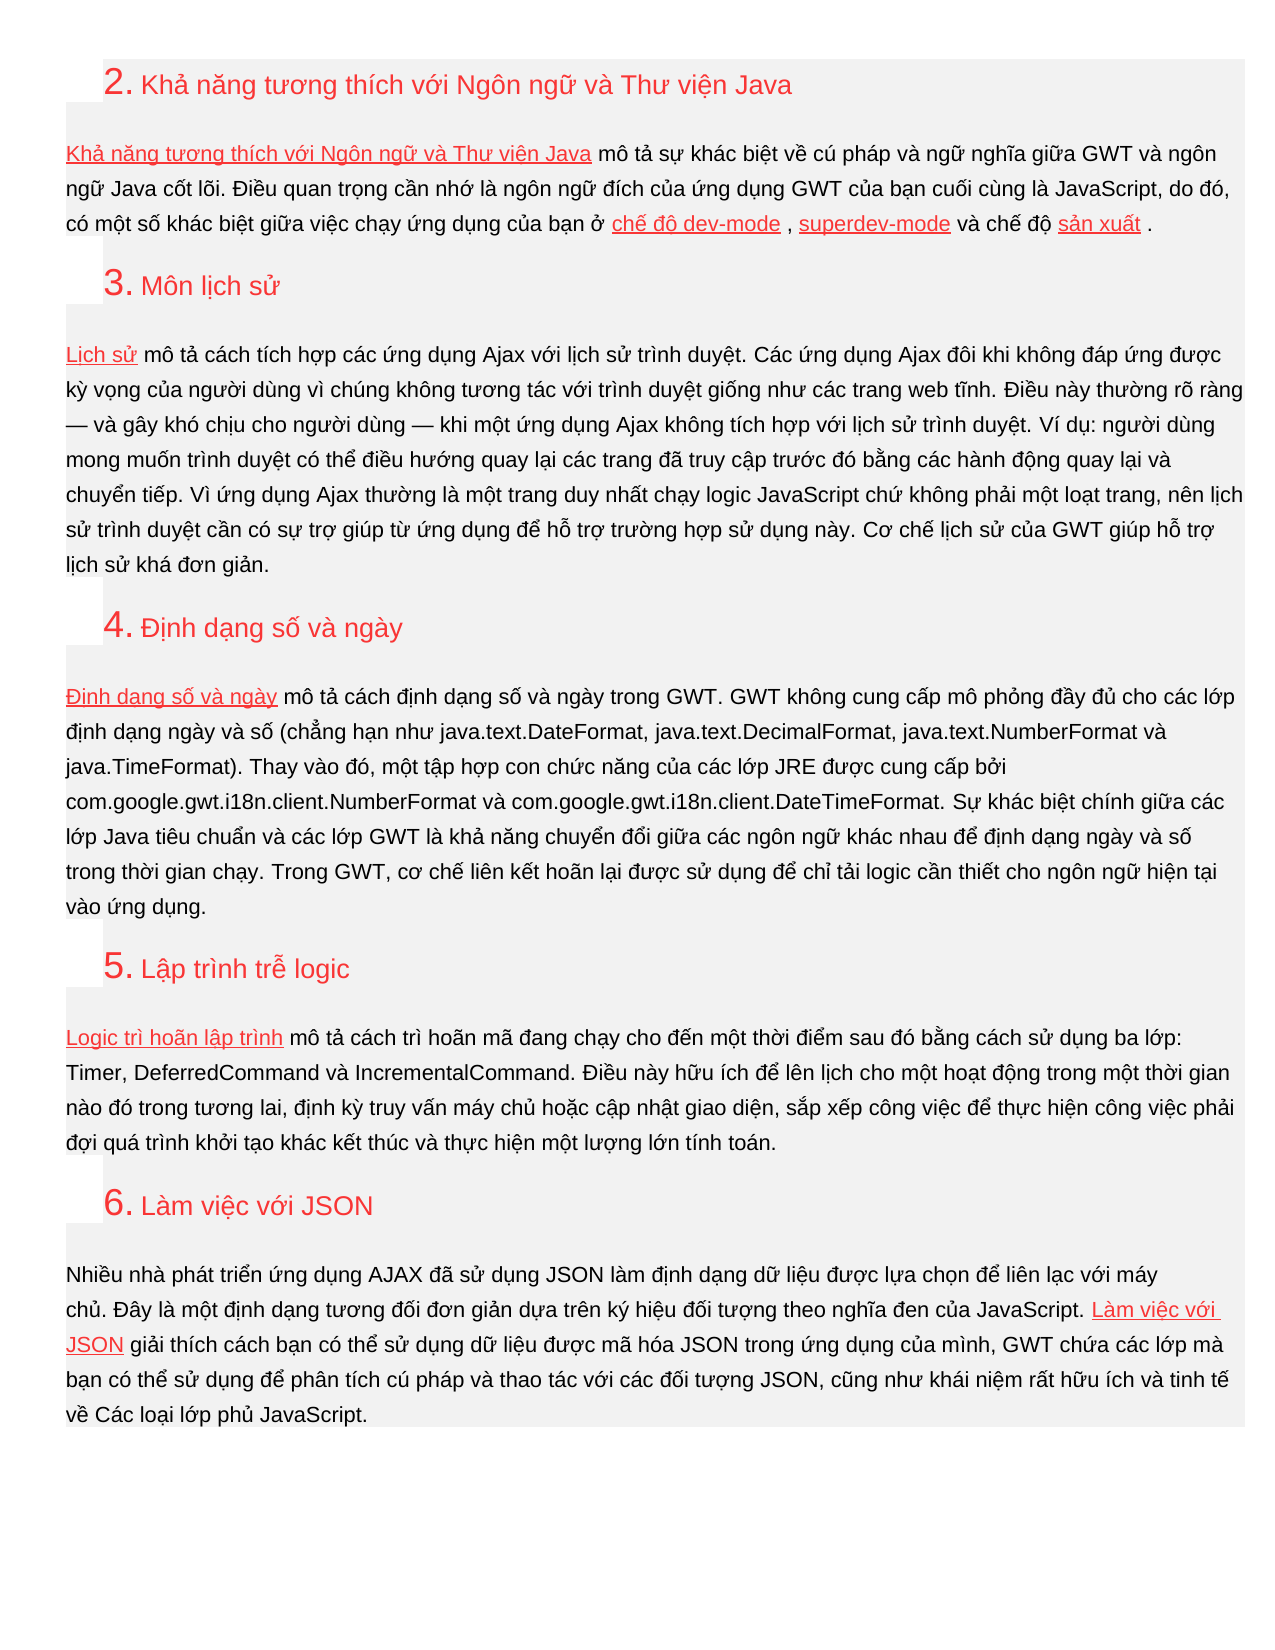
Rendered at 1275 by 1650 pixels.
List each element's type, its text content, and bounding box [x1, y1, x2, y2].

text Logic trì hoãn lập trình mô tả cách trì hoãn mã đang chạy cho đến một thời điểm sau đó bằng cách sử dụng ba lớp: Timer, DeferredCommand và IncrementalCommand. Điều này hữu ích để lên lịch cho một hoạt động trong một thời gian nào đó trong tương lai, định kỳ truy vấn máy chủ hoặc cập nhật giao diện, sắp xếp công việc để thực hiện công việc phải đợi quá trình khởi tạo khác kết thúc và thực hiện một lượng lớn tính toán. [66, 1015, 1245, 1155]
subtitle Làm việc với JSON [103, 1180, 1245, 1223]
text Định dạng số và ngày mô tả cách định dạng số và ngày trong GWT. GWT không cung cấp mô phỏng đầy đủ cho các lớp định dạng ngày và số (chẳng hạn như java.text.DateFormat, java.text.DecimalFormat, java.text.NumberFormat và java.TimeFormat). Thay vào đó, một tập hợp con chức năng của các lớp JRE được cung cấp bởi com.google.gwt.i18n.client.NumberFormat và com.google.gwt.i18n.client.DateTimeFormat. Sự khác biệt chính giữa các lớp Java tiêu chuẩn và các lớp GWT là khả năng chuyển đổi giữa các ngôn ngữ khác nhau để định dạng ngày và số trong thời gian chạy. Trong GWT, cơ chế liên kết hoãn lại được sử dụng để chỉ tải logic cần thiết cho ngôn ngữ hiện tại vào ứng dụng. [66, 674, 1245, 919]
subtitle Môn lịch sử [103, 261, 1245, 304]
text Khả năng tương thích với Ngôn ngữ và Thư viện Java mô tả sự khác biệt về cú pháp và ngữ nghĩa giữa GWT và ngôn ngữ Java cốt lõi. Điều quan trọng cần nhớ là ngôn ngữ đích của ứng dụng GWT của bạn cuối cùng là JavaScript, do đó, có một số khác biệt giữa việc chạy ứng dụng của bạn ở chế độ dev-mode , superdev-mode và chế độ sản xuất . [66, 131, 1245, 236]
subtitle Lập trình trễ logic [103, 944, 1245, 987]
subtitle Định dạng số và ngày [103, 602, 1245, 645]
text Nhiều nhà phát triển ứng dụng AJAX đã sử dụng JSON làm định dạng dữ liệu được lựa chọn để liên lạc với máy chủ. Đây là một định dạng tương đối đơn giản dựa trên ký hiệu đối tượng theo nghĩa đen của JavaScript. Làm việc với JSON giải thích cách bạn có thể sử dụng dữ liệu được mã hóa JSON trong ứng dụng của mình, GWT chứa các lớp mà bạn có thể sử dụng để phân tích cú pháp và thao tác với các đối tượng JSON, cũng như khái niệm rất hữu ích và tinh tế về Các loại lớp phủ JavaScript. [66, 1252, 1245, 1427]
subtitle Khả năng tương thích với Ngôn ngữ và Thư viện Java [103, 59, 1245, 102]
text Lịch sử mô tả cách tích hợp các ứng dụng Ajax với lịch sử trình duyệt. Các ứng dụng Ajax đôi khi không đáp ứng được kỳ vọng của người dùng vì chúng không tương tác với trình duyệt giống như các trang web tĩnh. Điều này thường rõ ràng — và gây khó chịu cho người dùng — khi một ứng dụng Ajax không tích hợp với lịch sử trình duyệt. Ví dụ: người dùng mong muốn trình duyệt có thể điều hướng quay lại các trang đã truy cập trước đó bằng các hành động quay lại và chuyển tiếp. Vì ứng dụng Ajax thường là một trang duy nhất chạy logic JavaScript chứ không phải một loạt trang, nên lịch sử trình duyệt cần có sự trợ giúp từ ứng dụng để hỗ trợ trường hợp sử dụng này. Cơ chế lịch sử của GWT giúp hỗ trợ lịch sử khá đơn giản. [66, 332, 1245, 577]
